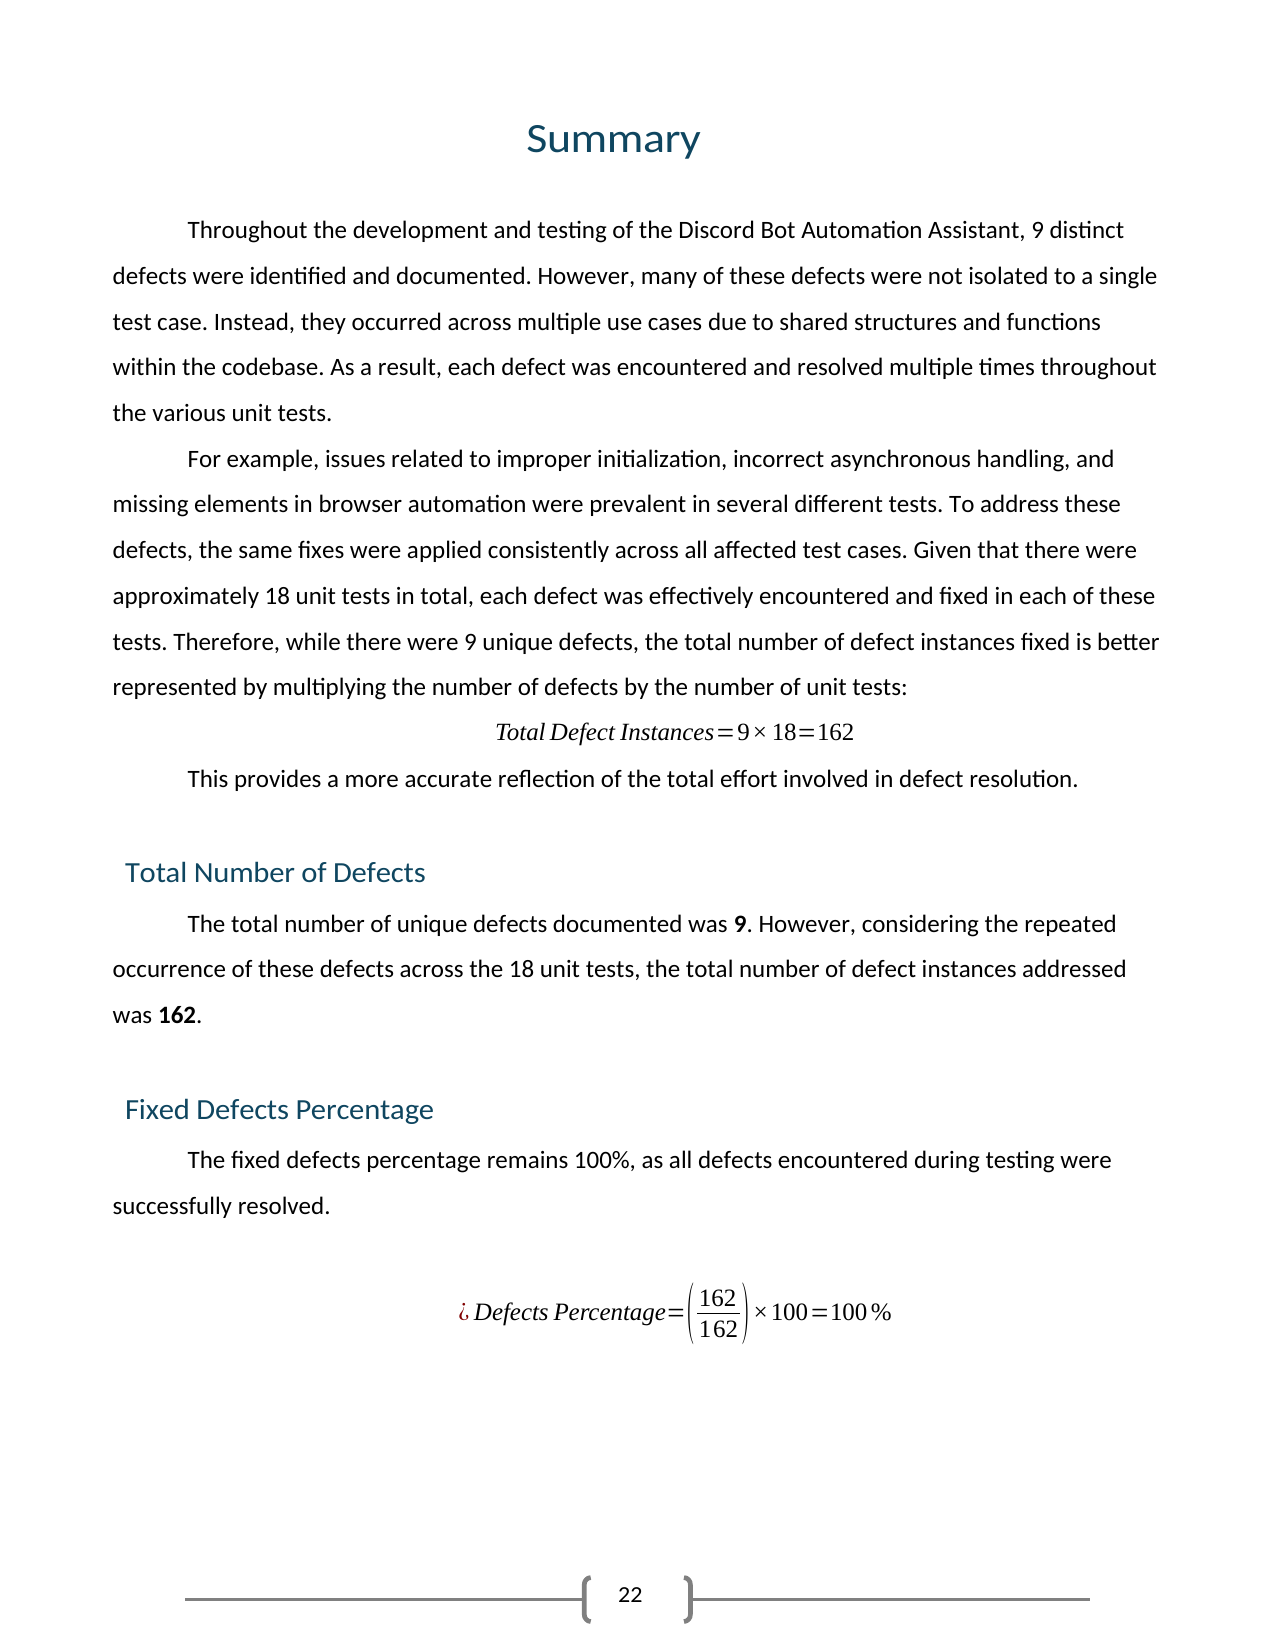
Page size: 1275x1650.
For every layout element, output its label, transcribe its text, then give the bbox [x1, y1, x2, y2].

text Throughout the development and testing of the Discord Bot Automation Assistant, 9 distinct defects were identified and documented. However, many of these defects were not isolated to a single test case. Instead, they occurred across multiple use cases due to shared structures and functions within the codebase. As a result, each defect was encountered and resolved multiple times throughout the various unit tests. [112, 214, 1162, 428]
subtitle Total Number of Defects [125, 854, 1162, 890]
text This provides a more accurate reflection of the total effort involved in defect resolution. [112, 763, 1162, 793]
text The total number of unique defects documented was 9. However, considering the repeated occurrence of these defects across the 18 unit tests, the total number of defect instances addressed was 162. [112, 908, 1162, 1030]
subtitle Fixed Defects Percentage [125, 1091, 1162, 1127]
subtitle Summary [113, 112, 1114, 163]
text The fixed defects percentage remains 100%, as all defects encountered during testing were successfully resolved. [112, 1144, 1162, 1221]
text For example, issues related to improper initialization, incorrect asynchronous handling, and missing elements in browser automation were prevalent in several different tests. To address these defects, the same fixes were applied consistently across all affected test cases. Given that there were approximately 18 unit tests in total, each defect was effectively encountered and fixed in each of these tests. Therefore, while there were 9 unique defects, the total number of defect instances fixed is better represented by multiplying the number of defects by the number of unit tests: [112, 443, 1162, 702]
